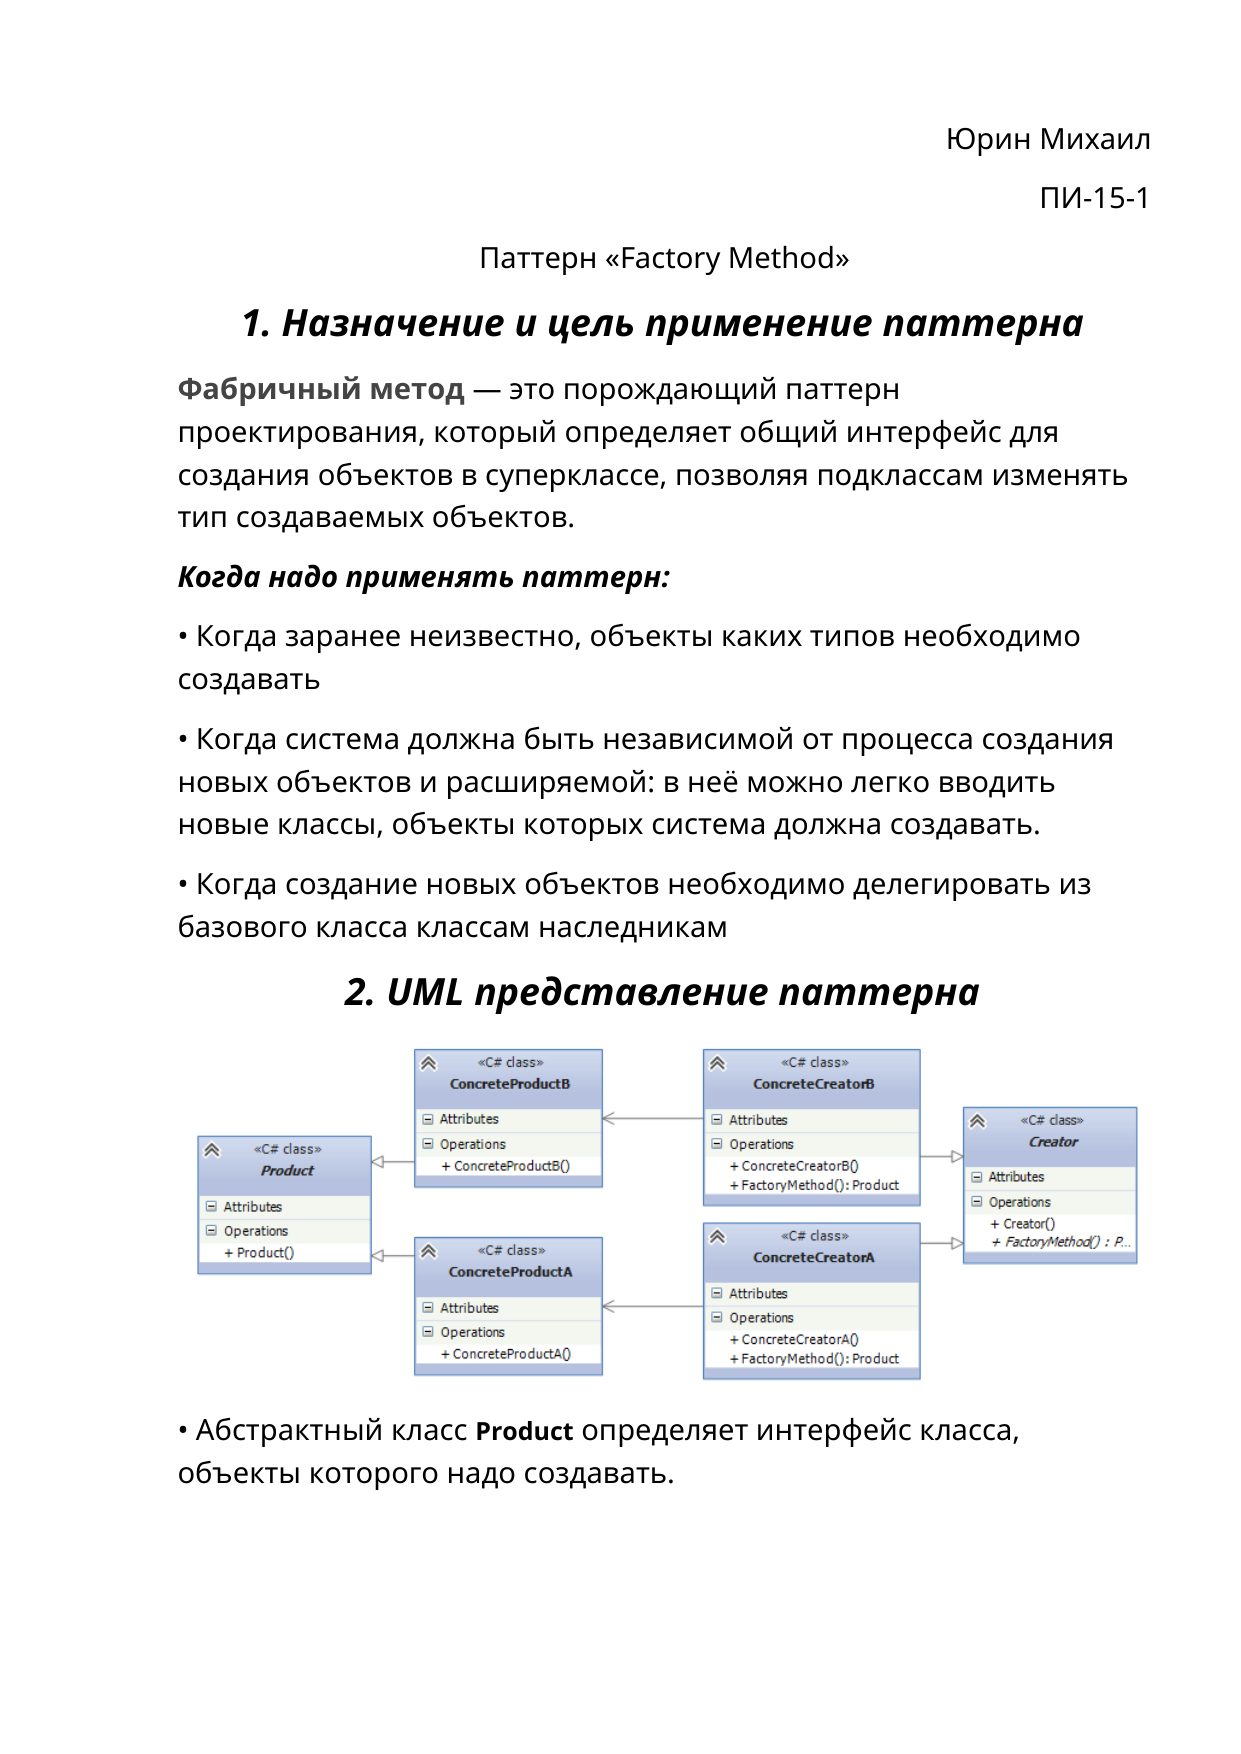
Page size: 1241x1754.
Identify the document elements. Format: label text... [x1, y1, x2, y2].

text • Когда система должна быть независимой от процесса создания новых объектов и расширяемой: в неё можно легко вводить новые классы, объекты которых система должна создавать. [177, 718, 1152, 843]
picture [177, 1037, 1152, 1390]
text • Когда создание новых объектов необходимо делегировать из базового класса классам наследникам [177, 863, 1152, 946]
text 2. UML представление паттерна [177, 965, 1152, 1016]
text Юрин Михаил [177, 118, 1152, 158]
text ПИ-15-1 [177, 178, 1152, 217]
text Фабричный метод — это порождающий паттерн проектирования, который определяет общий интерфейс для создания объектов в суперклассе, позволяя подклассам изменять тип создаваемых объектов. [177, 368, 1152, 536]
text Когда надо применять паттерн: [177, 556, 1152, 596]
text • Когда заранее неизвестно, объекты каких типов необходимо создавать [177, 616, 1152, 698]
text • Абстрактный класс Product определяет интерфейс класса, объекты которого надо создавать. [177, 1409, 1152, 1492]
text 1. Назначение и цель применение паттерна [177, 297, 1152, 348]
text Паттерн «Factory Method» [177, 237, 1152, 277]
